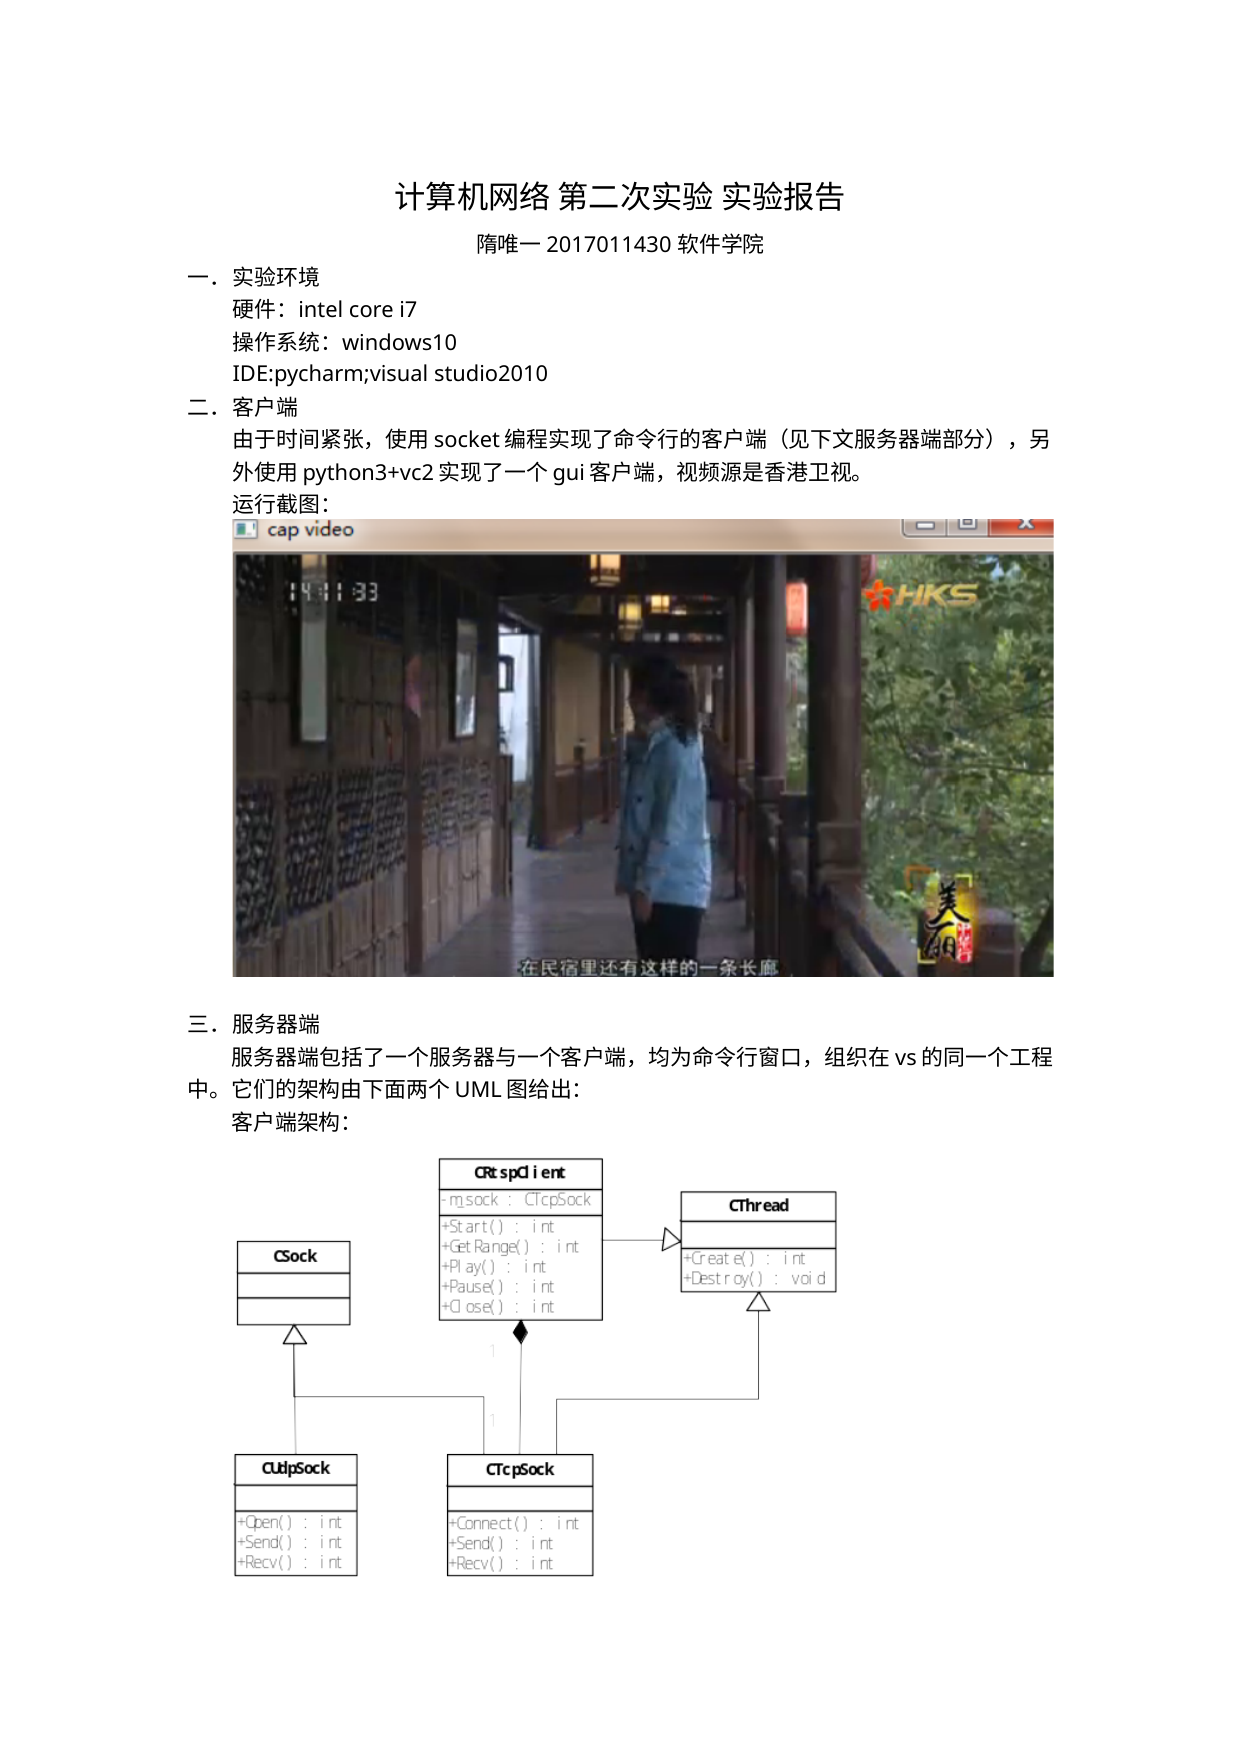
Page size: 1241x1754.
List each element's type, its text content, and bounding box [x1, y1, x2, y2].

text 隋唯一 2017011430 软件学院 [187, 227, 1053, 259]
list 硬件：intel core i7 [232, 292, 1053, 324]
list 实验环境 [187, 259, 1053, 292]
list 运行截图： [232, 487, 1053, 519]
list 客户端 [187, 389, 1053, 422]
list 由于时间紧张，使用socket编程实现了命令行的客户端（见下文服务器端部分），另外使用python3+vc2实现了一个gui客户端，视频源是香港卫视。 [232, 422, 1053, 487]
list 服务器端包括了一个服务器与一个客户端，均为命令行窗口，组织在vs的同一个工程中。它们的架构由下面两个UML图给出： [187, 1039, 1053, 1104]
list 操作系统：windows10 [232, 324, 1053, 357]
picture [232, 519, 1054, 977]
list 客户端架构： [187, 1104, 1053, 1137]
text 计算机网络 第二次实验 实验报告 [187, 162, 1053, 227]
list 服务器端 [187, 1007, 1053, 1039]
list IDE:pycharm;visual studio2010 [232, 357, 1053, 389]
